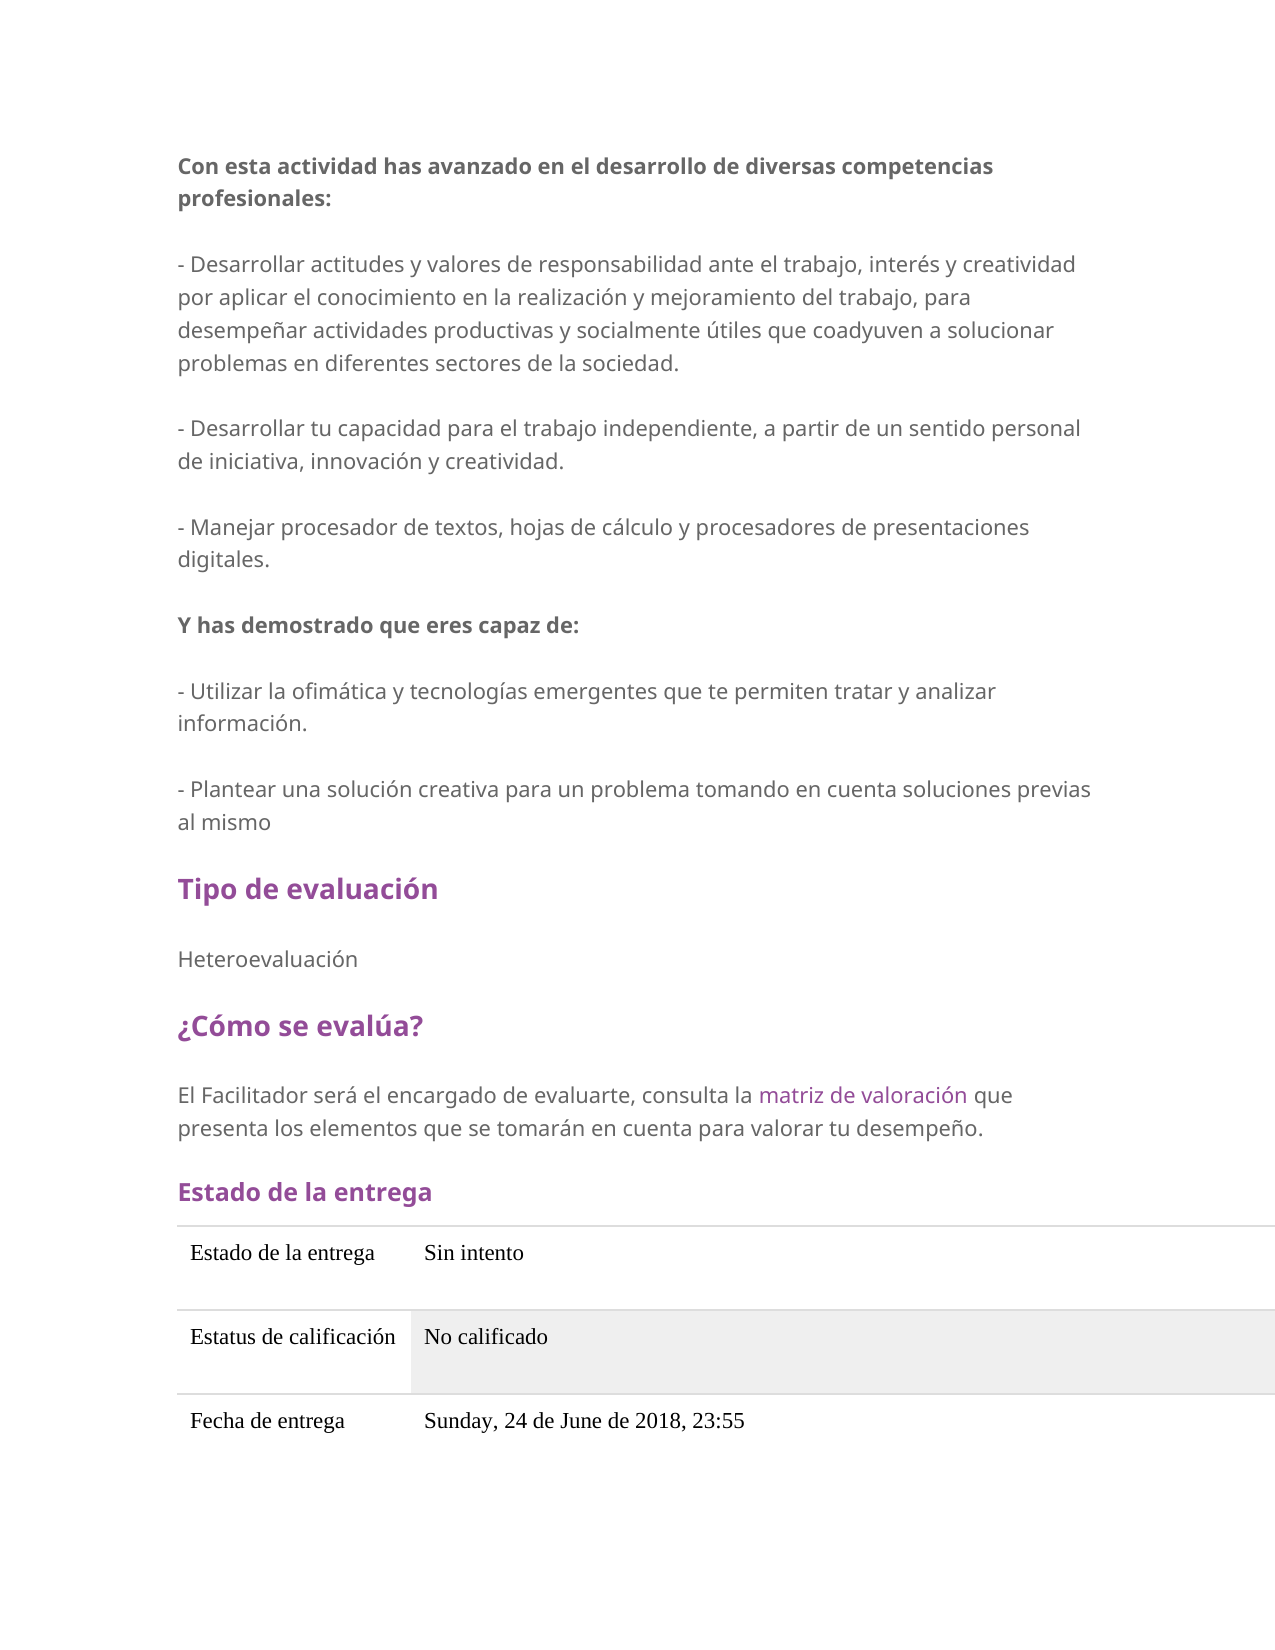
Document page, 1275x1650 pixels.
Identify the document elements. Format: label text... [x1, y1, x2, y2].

table_header Sin intento [411, 1227, 1275, 1309]
text - Desarrollar actitudes y valores de responsabilidad ante el trabajo, interés y creatividad por aplicar el conocimiento en la realización y mejoramiento del trabajo, para desempeñar actividades productivas y socialmente útiles que coadyuven a solucionar problemas en diferentes sectores de la sociedad. [177, 246, 1098, 377]
text - Plantear una solución creativa para un problema tomando en cuenta soluciones previas al mismo [177, 771, 1098, 837]
text Y has demostrado que eres capaz de: [177, 607, 1098, 640]
text Heteroevaluación [177, 941, 1098, 973]
text - Manejar procesador de textos, hojas de cálculo y procesadores de presentaciones digitales. [177, 508, 1098, 574]
table_header Estado de la entrega [177, 1227, 411, 1309]
text - Desarrollar tu capacidad para el trabajo independiente, a partir de un sentido personal de iniciativa, innovación y creatividad. [177, 410, 1098, 476]
text ¿Cómo se evalúa? [177, 1006, 1098, 1044]
table_cell Sunday, 24 de June de 2018, 23:55 [411, 1395, 1275, 1477]
text - Utilizar la ofimática y tecnologías emergentes que te permiten tratar y analizar información. [177, 673, 1098, 738]
text El Facilitador será el encargado de evaluarte, consulta la matriz de valoración que presenta los elementos que se tomarán en cuenta para valorar tu desempeño. [177, 1077, 1098, 1143]
table_cell No calificado [411, 1311, 1275, 1393]
text Estado de la entrega [177, 1174, 1098, 1208]
table_cell Fecha de entrega [177, 1395, 411, 1477]
table_cell Estatus de calificación [177, 1311, 411, 1393]
text Tipo de evaluación [177, 869, 1098, 908]
text Con esta actividad has avanzado en el desarrollo de diversas competencias profesionales: [177, 148, 1098, 213]
